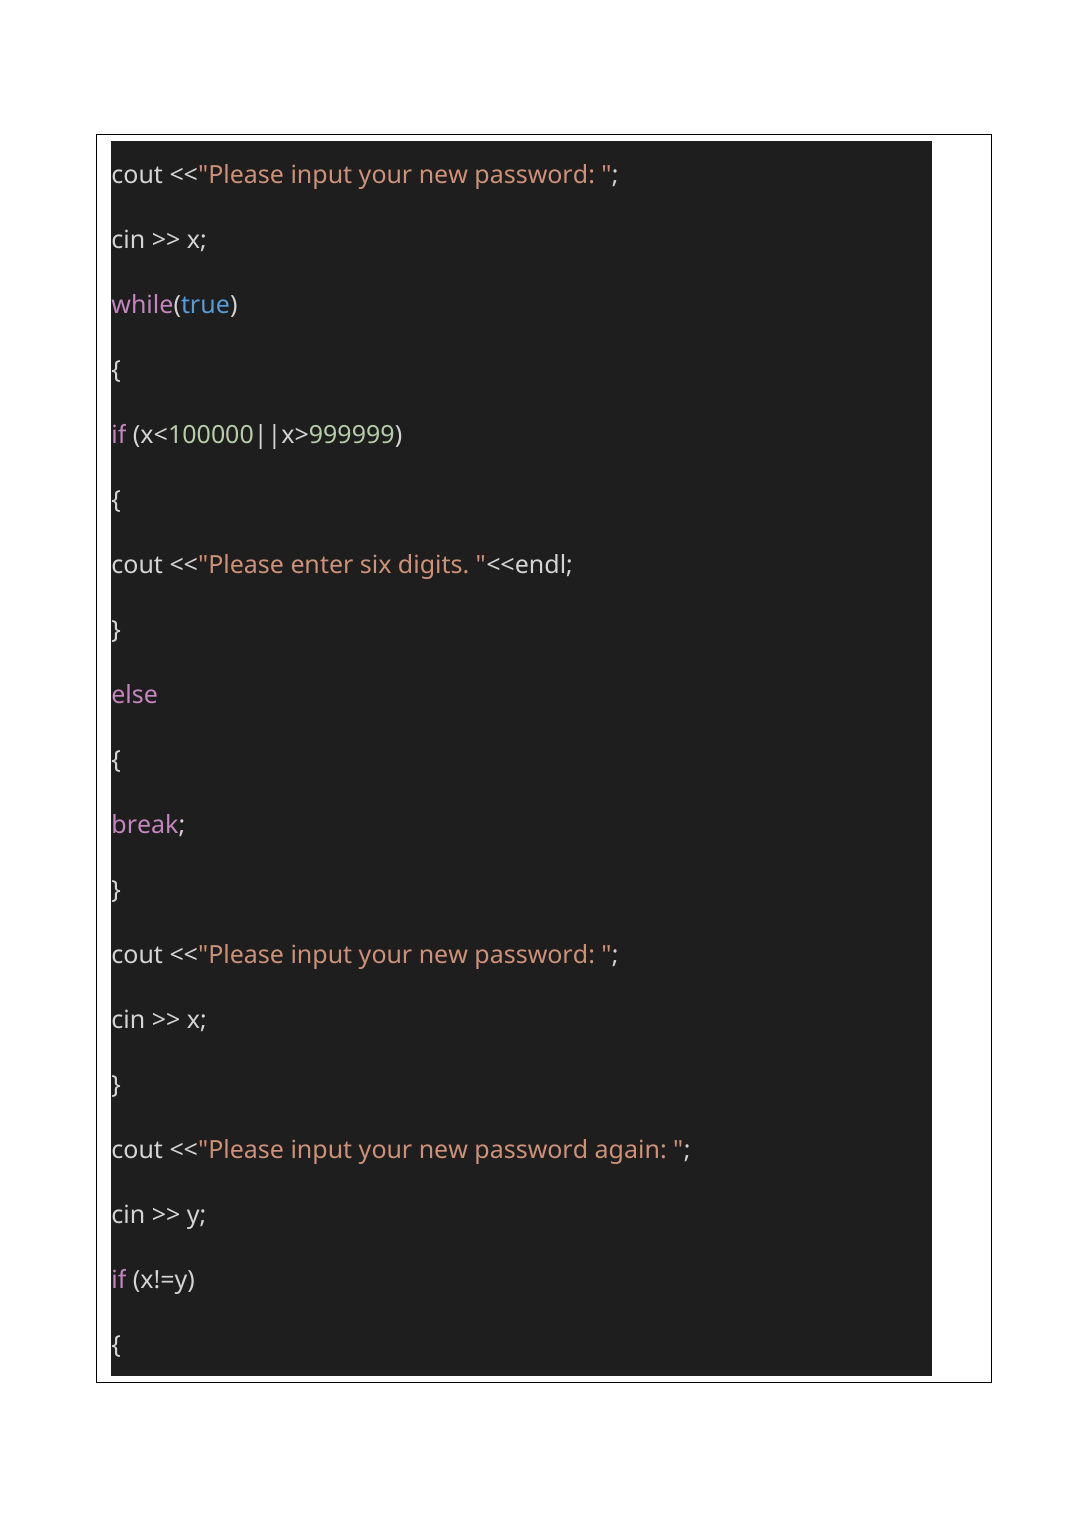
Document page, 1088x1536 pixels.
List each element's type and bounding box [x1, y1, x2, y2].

table_cell [97, 135, 991, 1382]
